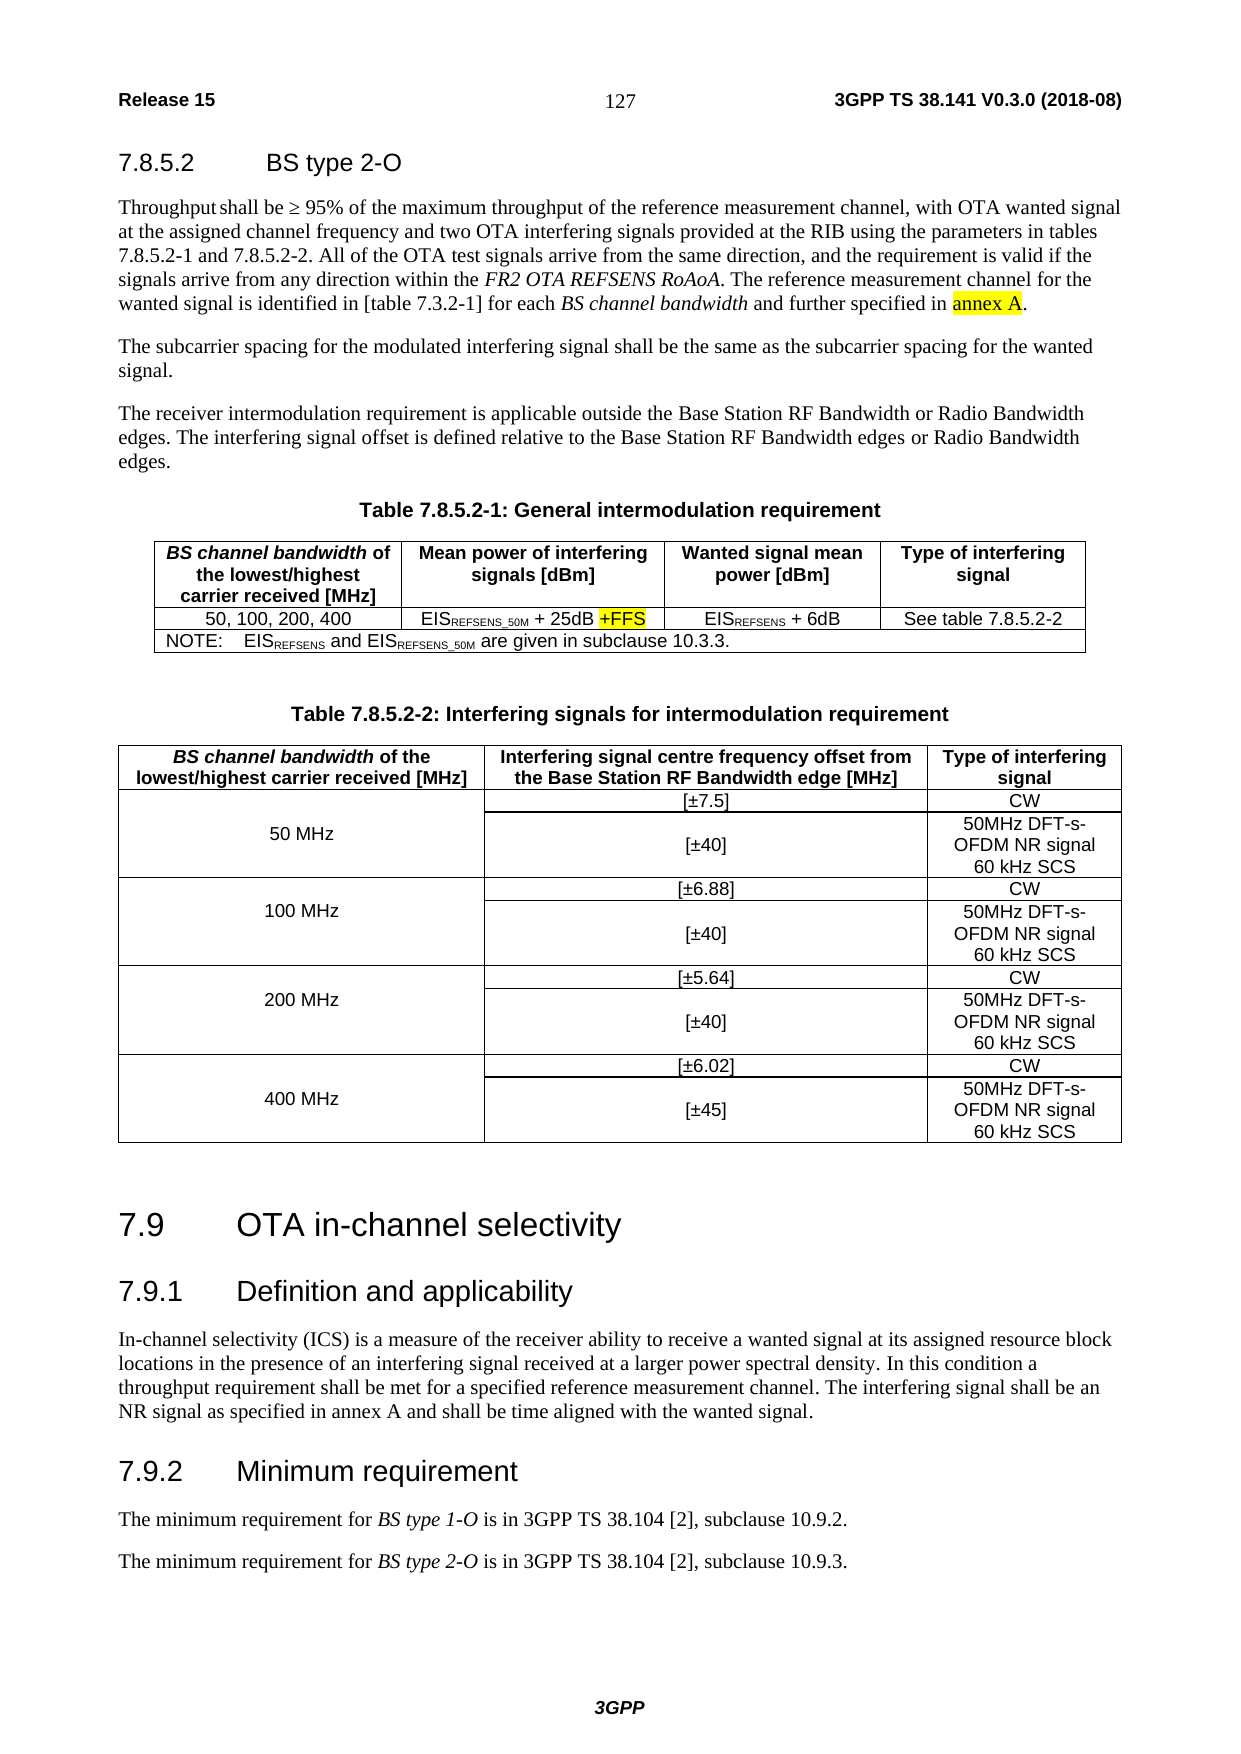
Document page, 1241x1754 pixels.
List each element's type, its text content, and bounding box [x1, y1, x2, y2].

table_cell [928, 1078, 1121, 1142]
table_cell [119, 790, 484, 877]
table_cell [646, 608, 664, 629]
text Throughput shall be ≥ 95% of the maximum throughput of the reference measurement channel, with OTA wanted signal at the assigned channel frequency and two OTA interfering signals provided at the RIB using the parameters in tables 7.8.5.2-1 and 7.8.5.2-2. All of the OTA test signals arrive from the same direction, and the requirement is valid if the signals arrive from any direction within the FR2 OTA REFSENS RoAoA. The reference measurement channel for the wanted signal is identified in [table 7.3.2-1] for each BS channel bandwidth and further specified in annex A. [118, 195, 1122, 315]
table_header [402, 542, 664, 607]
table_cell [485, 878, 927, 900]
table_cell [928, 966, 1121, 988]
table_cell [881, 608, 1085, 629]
text The minimum requirement for BS type 2-O is in 3GPP TS 38.104 [2], subclause 10.9.3. [118, 1549, 1122, 1573]
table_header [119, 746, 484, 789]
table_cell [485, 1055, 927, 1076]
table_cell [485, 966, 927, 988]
text Table 7.8.5.2-2: Interfering signals for intermodulation requirement [118, 702, 1122, 726]
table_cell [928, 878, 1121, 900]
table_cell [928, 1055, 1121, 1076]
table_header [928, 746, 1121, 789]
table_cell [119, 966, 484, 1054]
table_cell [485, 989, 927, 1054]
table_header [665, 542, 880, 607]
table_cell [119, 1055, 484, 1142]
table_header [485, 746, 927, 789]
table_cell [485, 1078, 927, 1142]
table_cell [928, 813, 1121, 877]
text Table 7.8.5.2-1: General intermodulation requirement [118, 498, 1122, 522]
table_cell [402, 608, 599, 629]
text In-channel selectivity (ICS) is a measure of the receiver ability to receive a wanted signal at its assigned resource block locations in the presence of an interfering signal received at a larger power spectral density. In this condition a throughput requirement shall be met for a specified reference measurement channel. The interfering signal shall be an NR signal as specified in annex A and shall be time aligned with the wanted signal. [118, 1327, 1122, 1423]
subtitle 7.8.5.2 BS type 2-O [118, 147, 1122, 176]
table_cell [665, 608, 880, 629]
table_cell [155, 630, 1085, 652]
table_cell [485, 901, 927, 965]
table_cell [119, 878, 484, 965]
subtitle 7.9.2 Minimum requirement [118, 1454, 1122, 1488]
text The subcarrier spacing for the modulated interfering signal shall be the same as the subcarrier spacing for the wanted signal. [118, 334, 1122, 382]
subtitle 7.9 OTA in-channel selectivity [118, 1205, 1122, 1243]
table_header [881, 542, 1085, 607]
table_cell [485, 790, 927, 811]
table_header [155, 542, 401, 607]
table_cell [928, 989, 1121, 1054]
text The minimum requirement for BS type 1-O is in 3GPP TS 38.104 [2], subclause 10.9.2. [118, 1506, 1122, 1531]
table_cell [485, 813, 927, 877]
subtitle 7.9.1 Definition and applicability [118, 1274, 1122, 1308]
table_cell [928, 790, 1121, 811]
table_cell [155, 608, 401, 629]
text The receiver intermodulation requirement is applicable outside the Base Station RF Bandwidth or Radio Bandwidth edges. The interfering signal offset is defined relative to the Base Station RF Bandwidth edges or Radio Bandwidth edges. [118, 401, 1122, 473]
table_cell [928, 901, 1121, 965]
